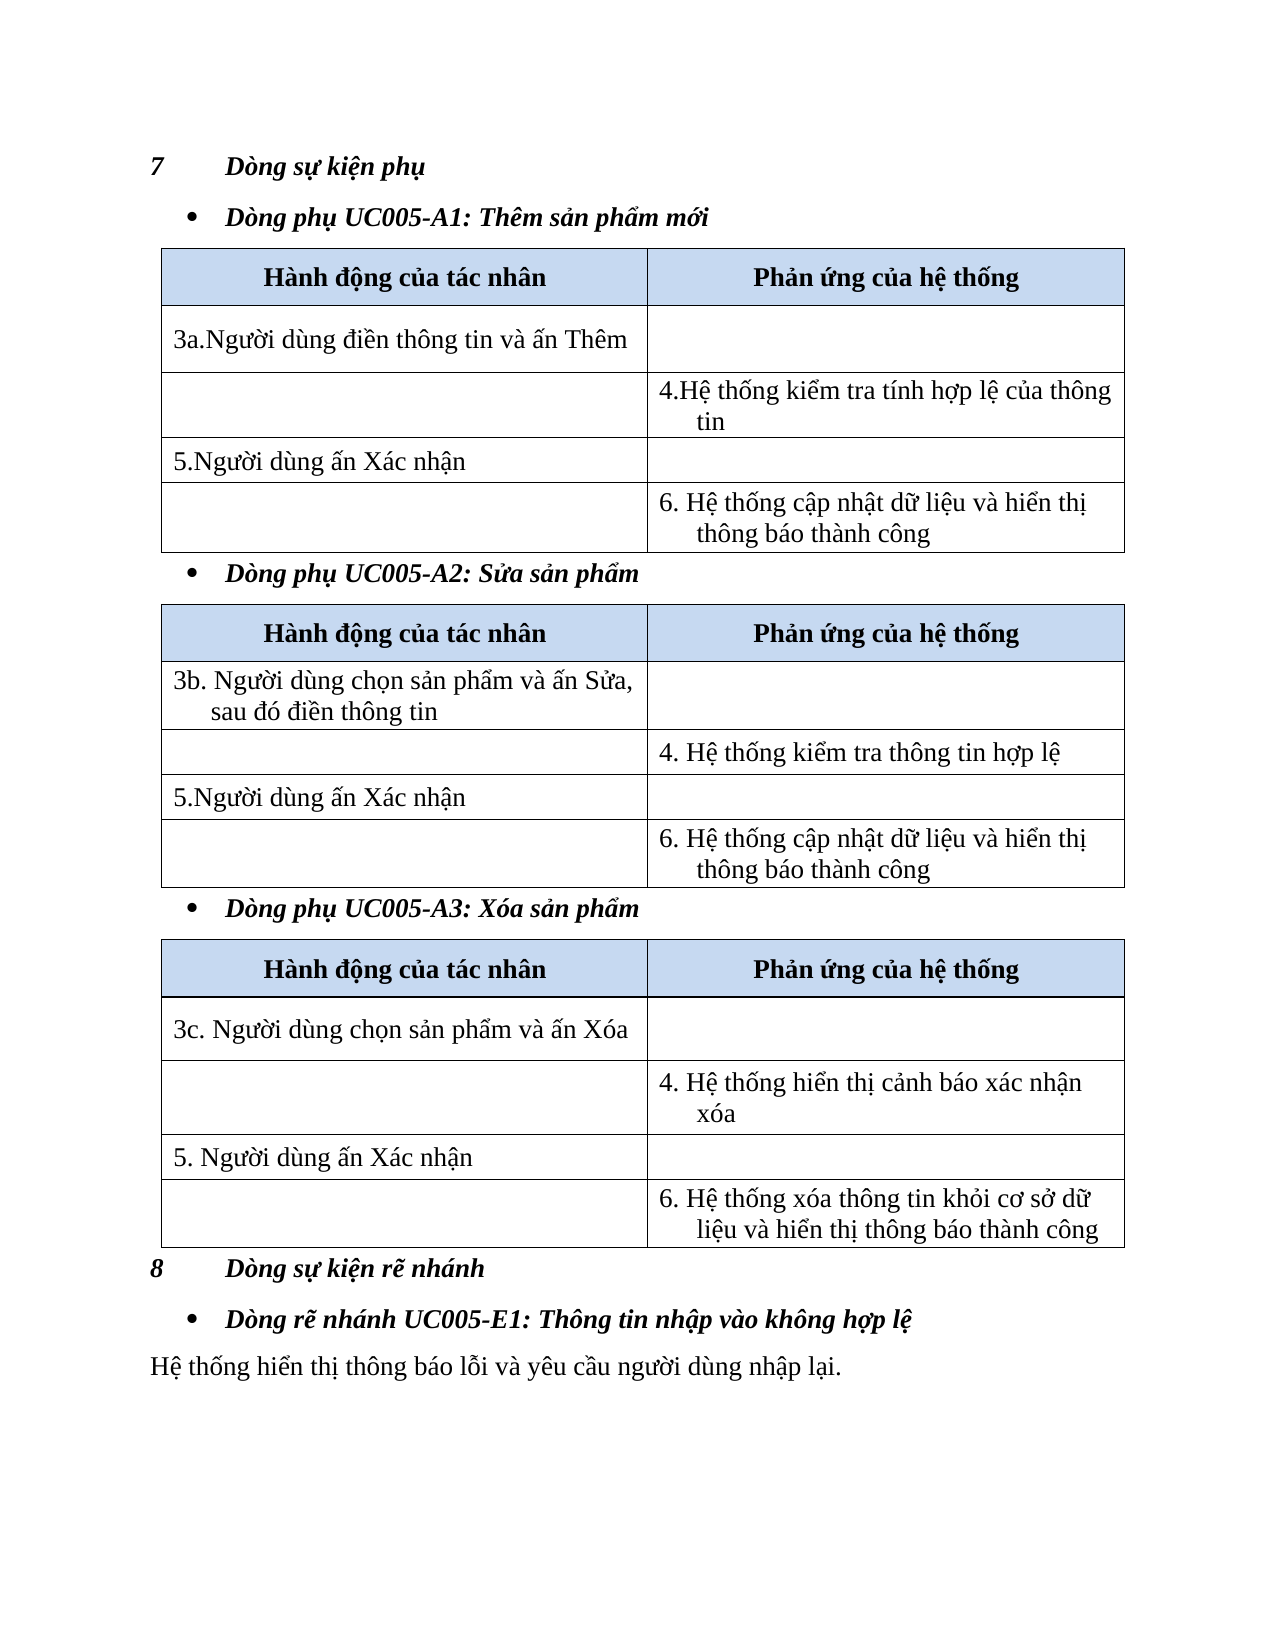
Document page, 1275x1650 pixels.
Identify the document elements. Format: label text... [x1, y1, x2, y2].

table_cell 4. Hệ thống hiển thị cảnh báo xác nhận xóa [648, 1061, 1124, 1133]
subtitle Dòng phụ UC005-A1: Thêm sản phẩm mới [187, 201, 1125, 232]
subtitle Dòng sự kiện rẽ nhánh [150, 1252, 1125, 1283]
table_cell [648, 1135, 1124, 1178]
table_cell [162, 1061, 647, 1133]
table_cell [648, 998, 1124, 1060]
table_cell 4.Hệ thống kiểm tra tính hợp lệ của thông tin [648, 373, 1124, 437]
table_header Phản ứng của hệ thống [648, 605, 1124, 661]
subtitle Dòng rẽ nhánh UC005-E1: Thông tin nhập vào không hợp lệ [187, 1303, 1125, 1334]
table_cell [648, 438, 1124, 482]
table_cell 3c. Người dùng chọn sản phẩm và ấn Xóa [162, 998, 647, 1060]
table_cell [162, 373, 647, 437]
table_cell [162, 820, 647, 887]
table_cell 6. Hệ thống cập nhật dữ liệu và hiển thị thông báo thành công [648, 820, 1124, 887]
table_cell 3a.Người dùng điền thông tin và ấn Thêm [162, 306, 647, 372]
text Hệ thống hiển thị thông báo lỗi và yêu cầu người dùng nhập lại. [150, 1350, 1125, 1381]
table_header Phản ứng của hệ thống [648, 249, 1124, 305]
table_header Hành động của tác nhân [162, 249, 647, 305]
table_cell 6. Hệ thống cập nhật dữ liệu và hiển thị thông báo thành công [648, 483, 1124, 552]
table_cell 5. Người dùng ấn Xác nhận [162, 1135, 647, 1178]
subtitle Dòng phụ UC005-A3: Xóa sản phẩm [187, 892, 1125, 924]
table_header Hành động của tác nhân [162, 940, 647, 996]
table_cell [162, 483, 647, 552]
table_cell 6. Hệ thống xóa thông tin khỏi cơ sở dữ liệu và hiển thị thông báo thành công [648, 1180, 1124, 1247]
table_cell [162, 1180, 647, 1247]
table_cell 5.Người dùng ấn Xác nhận [162, 775, 647, 819]
table_cell 5.Người dùng ấn Xác nhận [162, 438, 647, 482]
table_cell [648, 306, 1124, 372]
table_cell [162, 730, 647, 774]
table_cell [648, 775, 1124, 819]
table_cell 3b. Người dùng chọn sản phẩm và ấn Sửa, sau đó điền thông tin [162, 662, 647, 729]
table_header Hành động của tác nhân [162, 605, 647, 661]
table_cell 4. Hệ thống kiểm tra thông tin hợp lệ [648, 730, 1124, 774]
subtitle Dòng sự kiện phụ [150, 150, 1125, 181]
subtitle Dòng phụ UC005-A2: Sửa sản phẩm [187, 557, 1125, 588]
table_header Phản ứng của hệ thống [648, 940, 1124, 996]
table_cell [648, 662, 1124, 729]
